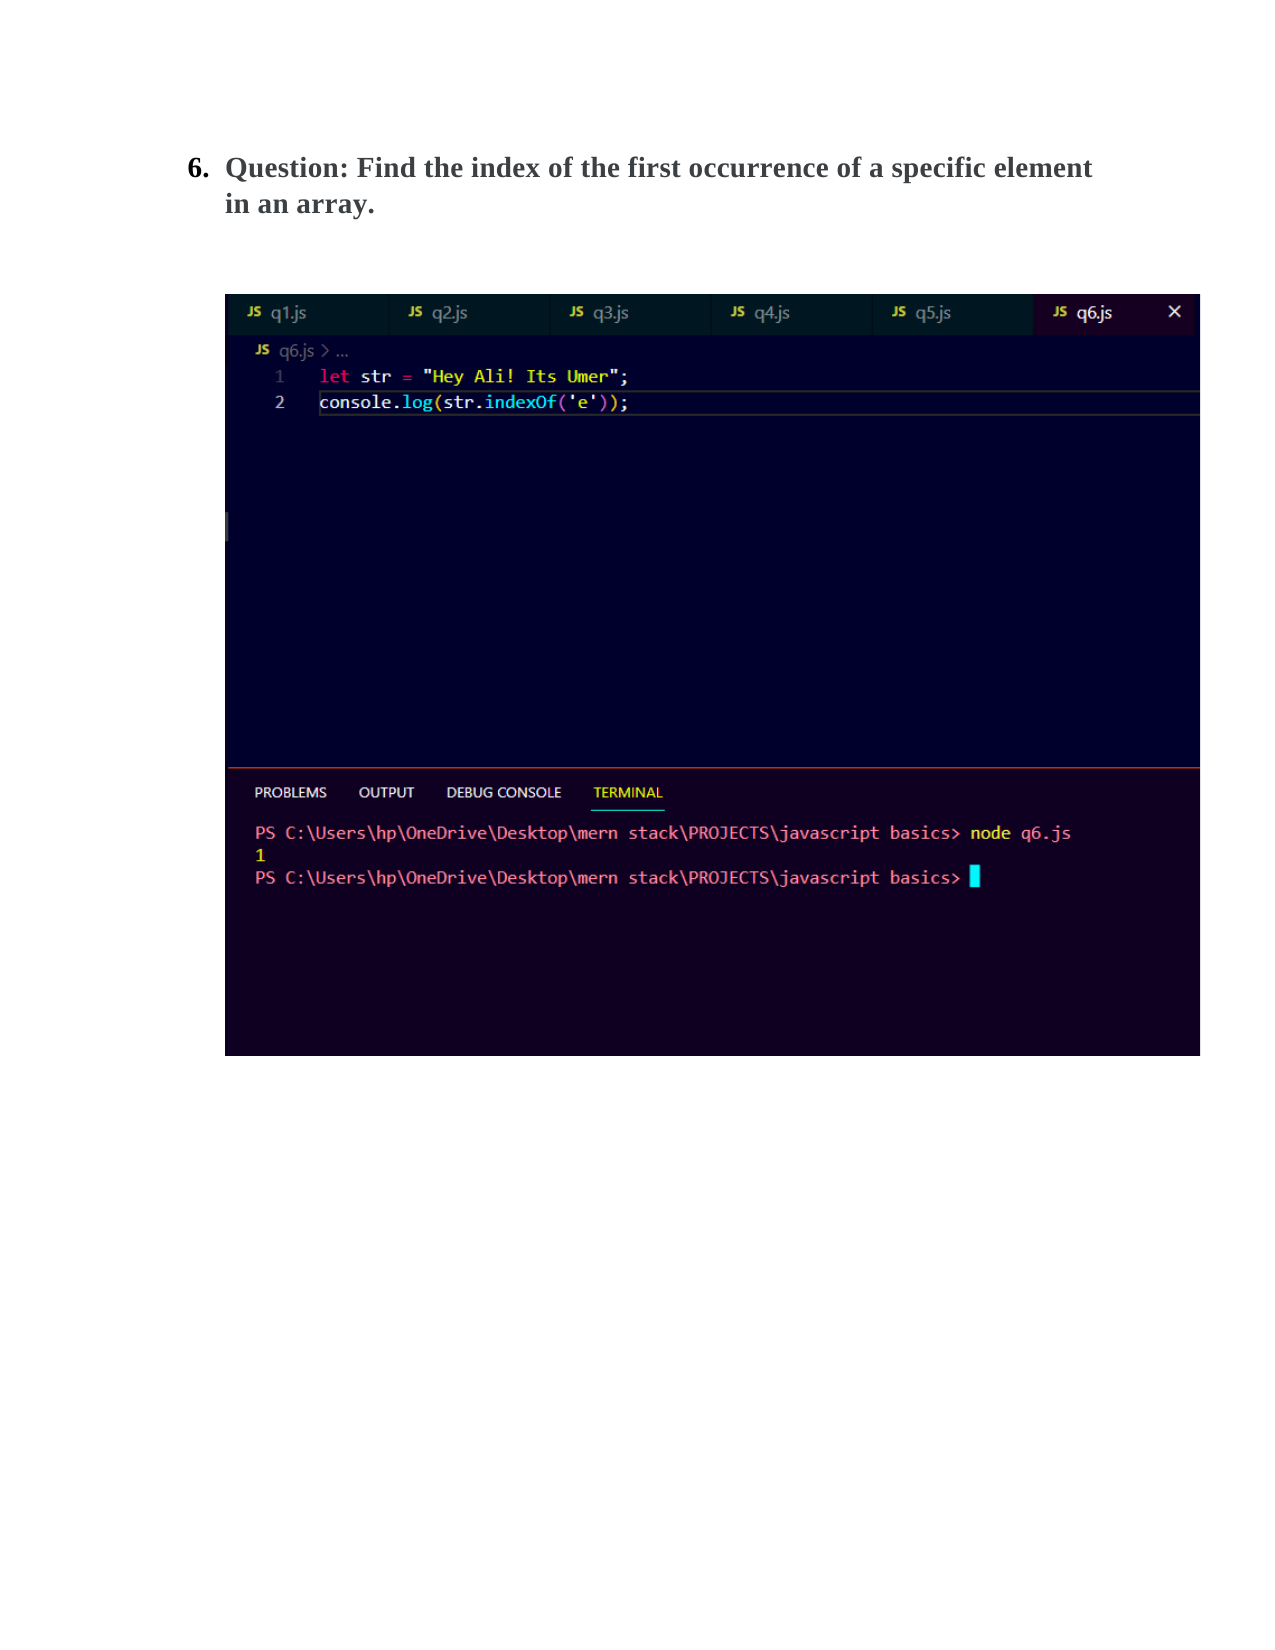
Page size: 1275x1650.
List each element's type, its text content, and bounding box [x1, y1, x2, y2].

list Question: Find the index of the first occurrence of a specific element in an array. [187, 150, 1125, 220]
picture [225, 294, 1200, 1056]
